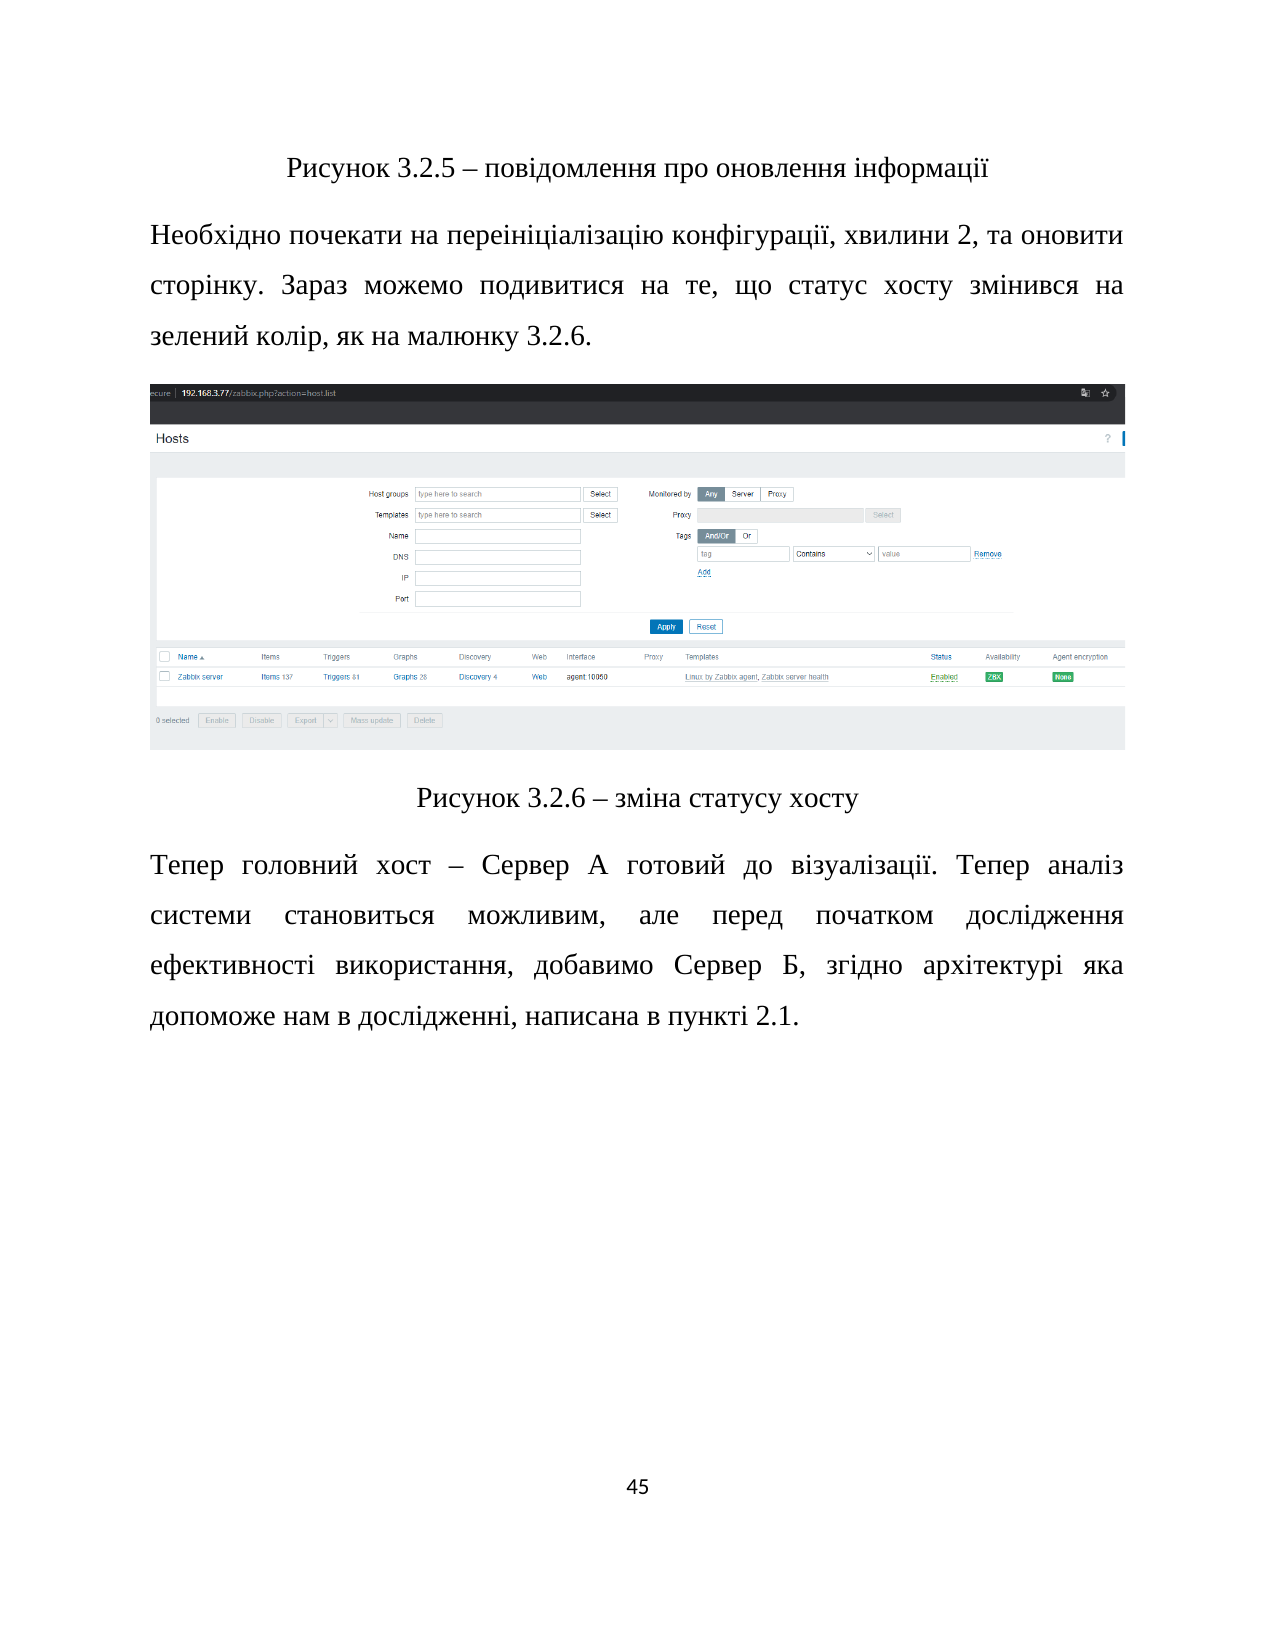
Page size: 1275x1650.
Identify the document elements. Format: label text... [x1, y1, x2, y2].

text Тепер головний хост – Сервер А готовий до візуалізації. Тепер аналіз системи становиться можливим, але перед початком дослідження ефективності використання, добавимо Сервер Б, згідно архітектурі яка допоможе нам в дослідженні, написана в пункті 2.1. [150, 847, 1125, 1031]
text Рисунок 3.2.5 – повідомлення про оновлення інформації [150, 150, 1125, 183]
picture [150, 384, 1125, 750]
text Необхідно почекати на переініціалізацію конфігурації, хвилини 2, та оновити сторінку. Зараз можемо подивитися на те, що статус хосту змінився на зелений колір, як на малюнку 3.2.6. [150, 217, 1125, 351]
text Рисунок 3.2.6 – зміна статусу хосту [150, 780, 1125, 813]
